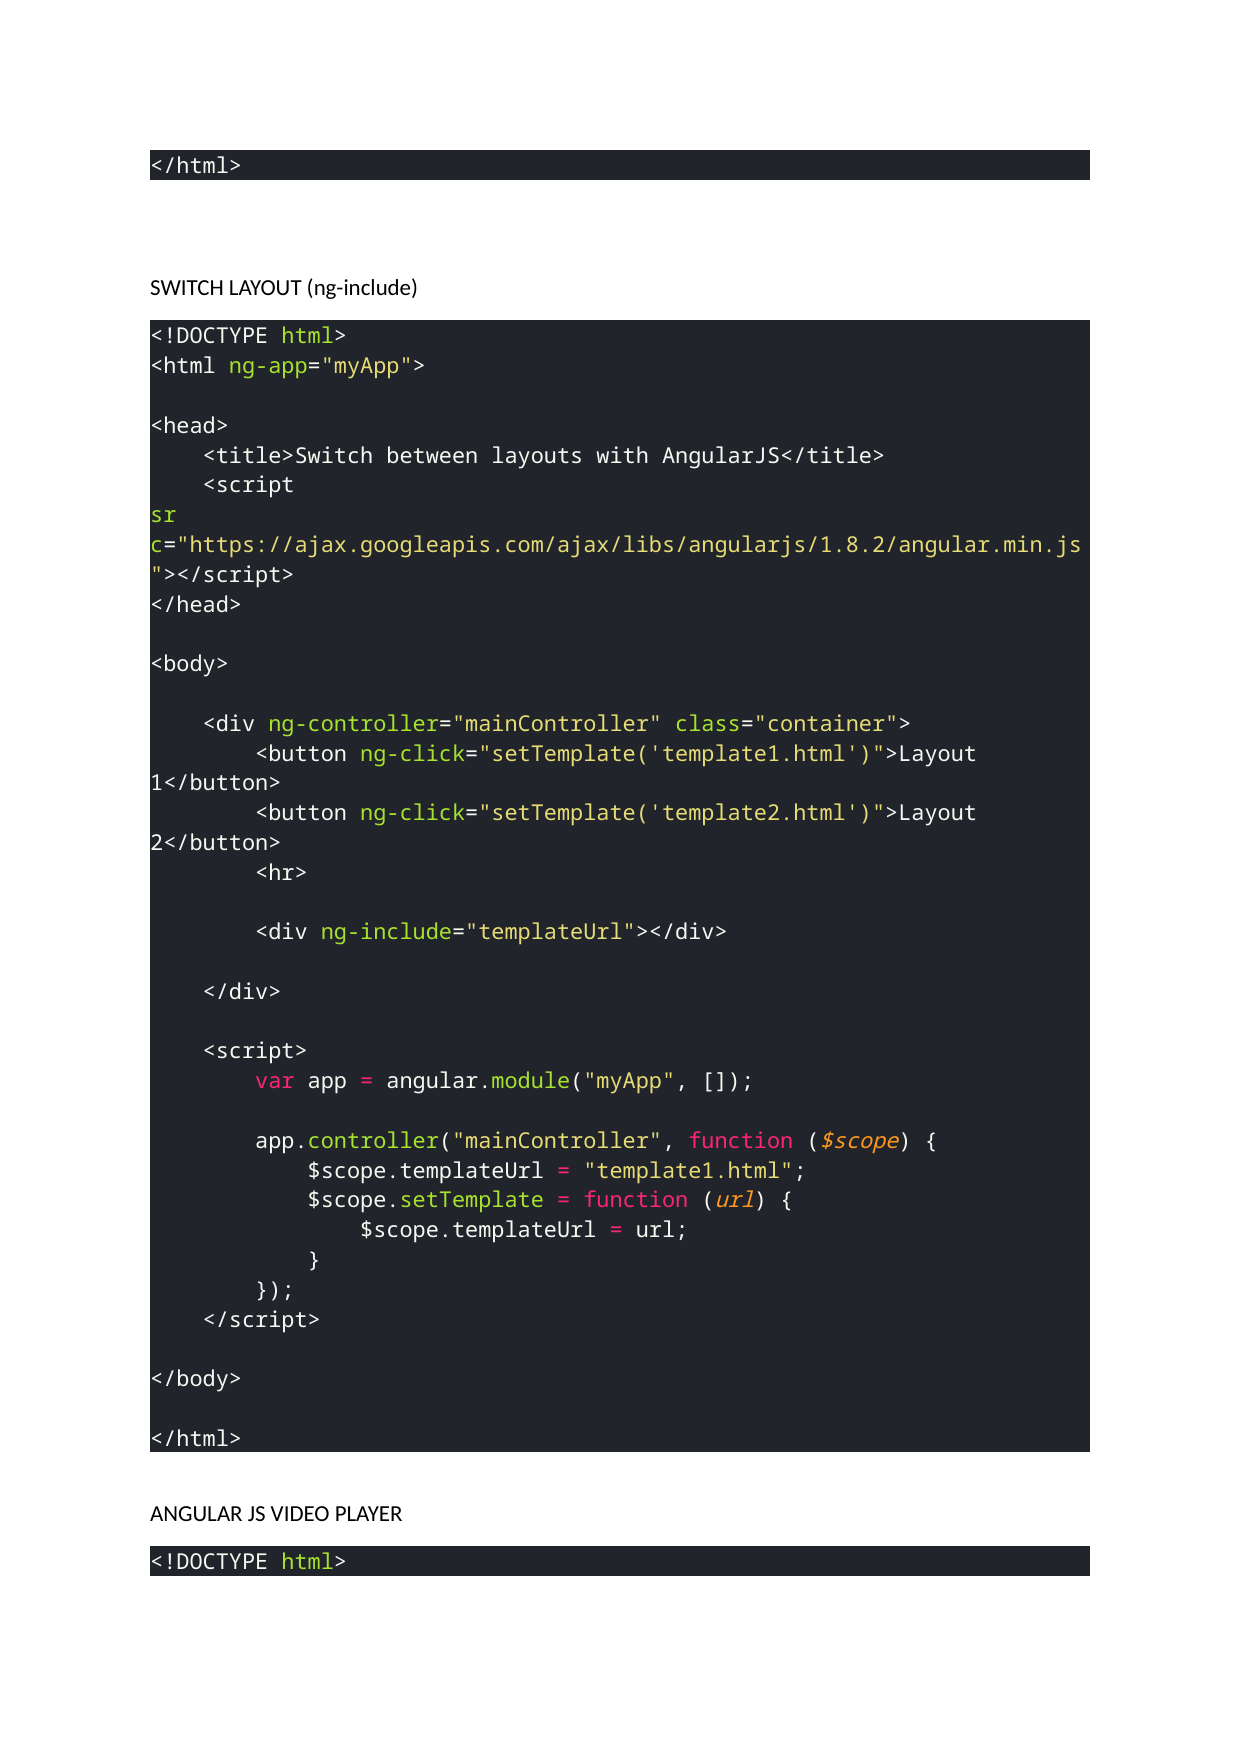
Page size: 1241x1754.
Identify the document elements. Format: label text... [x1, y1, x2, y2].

text }); [150, 1274, 1090, 1303]
text <hr> [150, 857, 1090, 886]
text </html> [150, 150, 1090, 180]
text <button ng-click="setTemplate('template2.html')">Layout 2</button> [150, 797, 1090, 857]
text </div> [150, 976, 1090, 1006]
text </html> [150, 1423, 1090, 1452]
text <title>Switch between layouts with AngularJS</title> [150, 439, 1090, 469]
text <button ng-click="setTemplate('template1.html')">Layout 1</button> [150, 737, 1090, 797]
text </script> [150, 1303, 1090, 1333]
text SWITCH LAYOUT (ng-include) [150, 273, 1090, 302]
text <body> [150, 648, 1090, 678]
text <html ng-app="myApp"> [150, 350, 1090, 380]
text <!DOCTYPE html> [150, 320, 1090, 350]
text $scope.templateUrl = url; [150, 1214, 1090, 1244]
text var app = angular.module("myApp", []); [150, 1065, 1090, 1095]
text <!DOCTYPE html> [150, 1546, 1090, 1576]
text } [150, 1244, 1090, 1274]
text <script> [150, 1035, 1090, 1065]
text $scope.setTemplate = function (url) { [150, 1184, 1090, 1214]
text $scope.templateUrl = "template1.html"; [150, 1154, 1090, 1184]
text ANGULAR JS VIDEO PLAYER [150, 1499, 1090, 1527]
text </body> [150, 1363, 1090, 1393]
text </head> [150, 588, 1090, 618]
text <script src="https://ajax.googleapis.com/ajax/libs/angularjs/1.8.2/angular.min.js"></script> [150, 469, 1090, 588]
text <div ng-include="templateUrl"></div> [150, 916, 1090, 946]
text app.controller("mainController", function ($scope) { [150, 1125, 1090, 1154]
text <div ng-controller="mainController" class="container"> [150, 708, 1090, 737]
text <head> [150, 410, 1090, 439]
